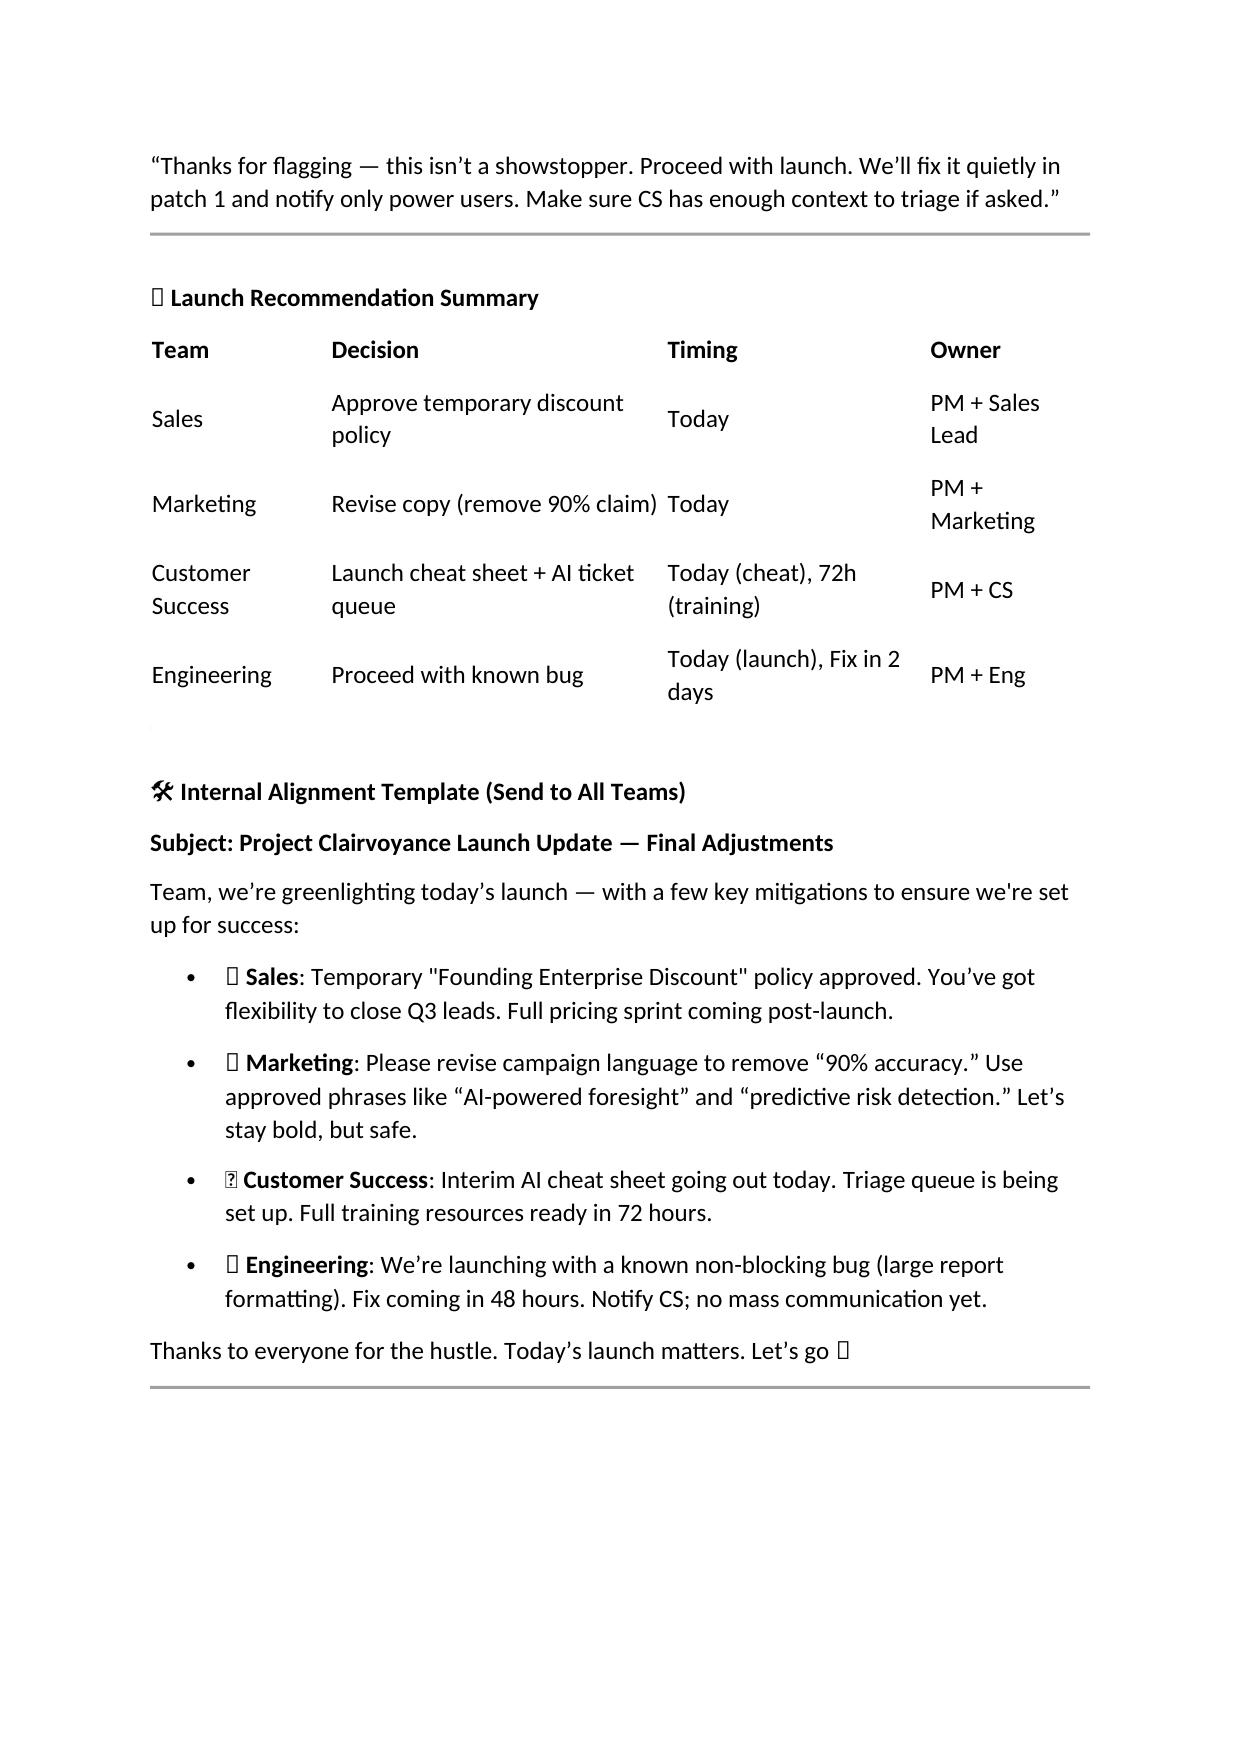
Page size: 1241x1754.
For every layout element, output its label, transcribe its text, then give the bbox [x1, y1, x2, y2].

table_cell Marketing [150, 471, 330, 556]
table_header Timing [666, 333, 929, 385]
table_cell Customer Success [150, 556, 330, 641]
table_cell Today [666, 385, 929, 471]
table_cell Launch cheat sheet + AI ticket queue [330, 556, 666, 641]
table_cell Sales [150, 385, 330, 471]
text “Thanks for flagging — this isn’t a showstopper. Proceed with launch. We’ll fix it quietly in patch 1 and notify only power users. Make sure CS has enough context to triage if asked.” [150, 150, 1090, 213]
table_cell Proceed with known bug [330, 641, 666, 726]
table_cell PM + Marketing [929, 471, 1090, 556]
text Subject: Project Clairvoyance Launch Update — Final Adjustments [150, 827, 1090, 857]
text ✅ Launch Recommendation Summary [150, 279, 1090, 313]
list 🤖 Customer Success: Interim AI cheat sheet going out today. Triage queue is being set up. Full training resources ready in 72 hours. [187, 1164, 1090, 1227]
table_cell Approve temporary discount policy [330, 385, 666, 471]
table_cell PM + Eng [929, 641, 1090, 726]
table_header Owner [929, 333, 1090, 385]
table_header Team [150, 333, 330, 385]
list 🎯 Sales: Temporary "Founding Enterprise Discount" policy approved. You’ve got flexibility to close Q3 leads. Full pricing sprint coming post-launch. [187, 959, 1090, 1026]
list 🐛 Engineering: We’re launching with a known non-blocking bug (large report formatting). Fix coming in 48 hours. Notify CS; no mass communication yet. [187, 1246, 1090, 1313]
table_cell PM + CS [929, 556, 1090, 641]
text Team, we’re greenlighting today’s launch — with a few key mitigations to ensure we're set up for success: [150, 876, 1090, 940]
text Thanks to everyone for the hustle. Today’s launch matters. Let’s go 🚀 [150, 1332, 1090, 1366]
table_cell Today (cheat), 72h (training) [666, 556, 929, 641]
table_header Decision [330, 333, 666, 385]
table_cell Engineering [150, 641, 330, 726]
table_cell PM + Sales Lead [929, 385, 1090, 471]
table_cell Today (launch), Fix in 2 days [666, 641, 929, 726]
list 🚨 Marketing: Please revise campaign language to remove “90% accuracy.” Use approved phrases like “AI-powered foresight” and “predictive risk detection.” Let’s stay bold, but safe. [187, 1045, 1090, 1145]
table_cell Revise copy (remove 90% claim) [330, 471, 666, 556]
text 🛠️ Internal Alignment Template (Send to All Teams) [150, 773, 1090, 807]
table_cell Today [666, 471, 929, 556]
